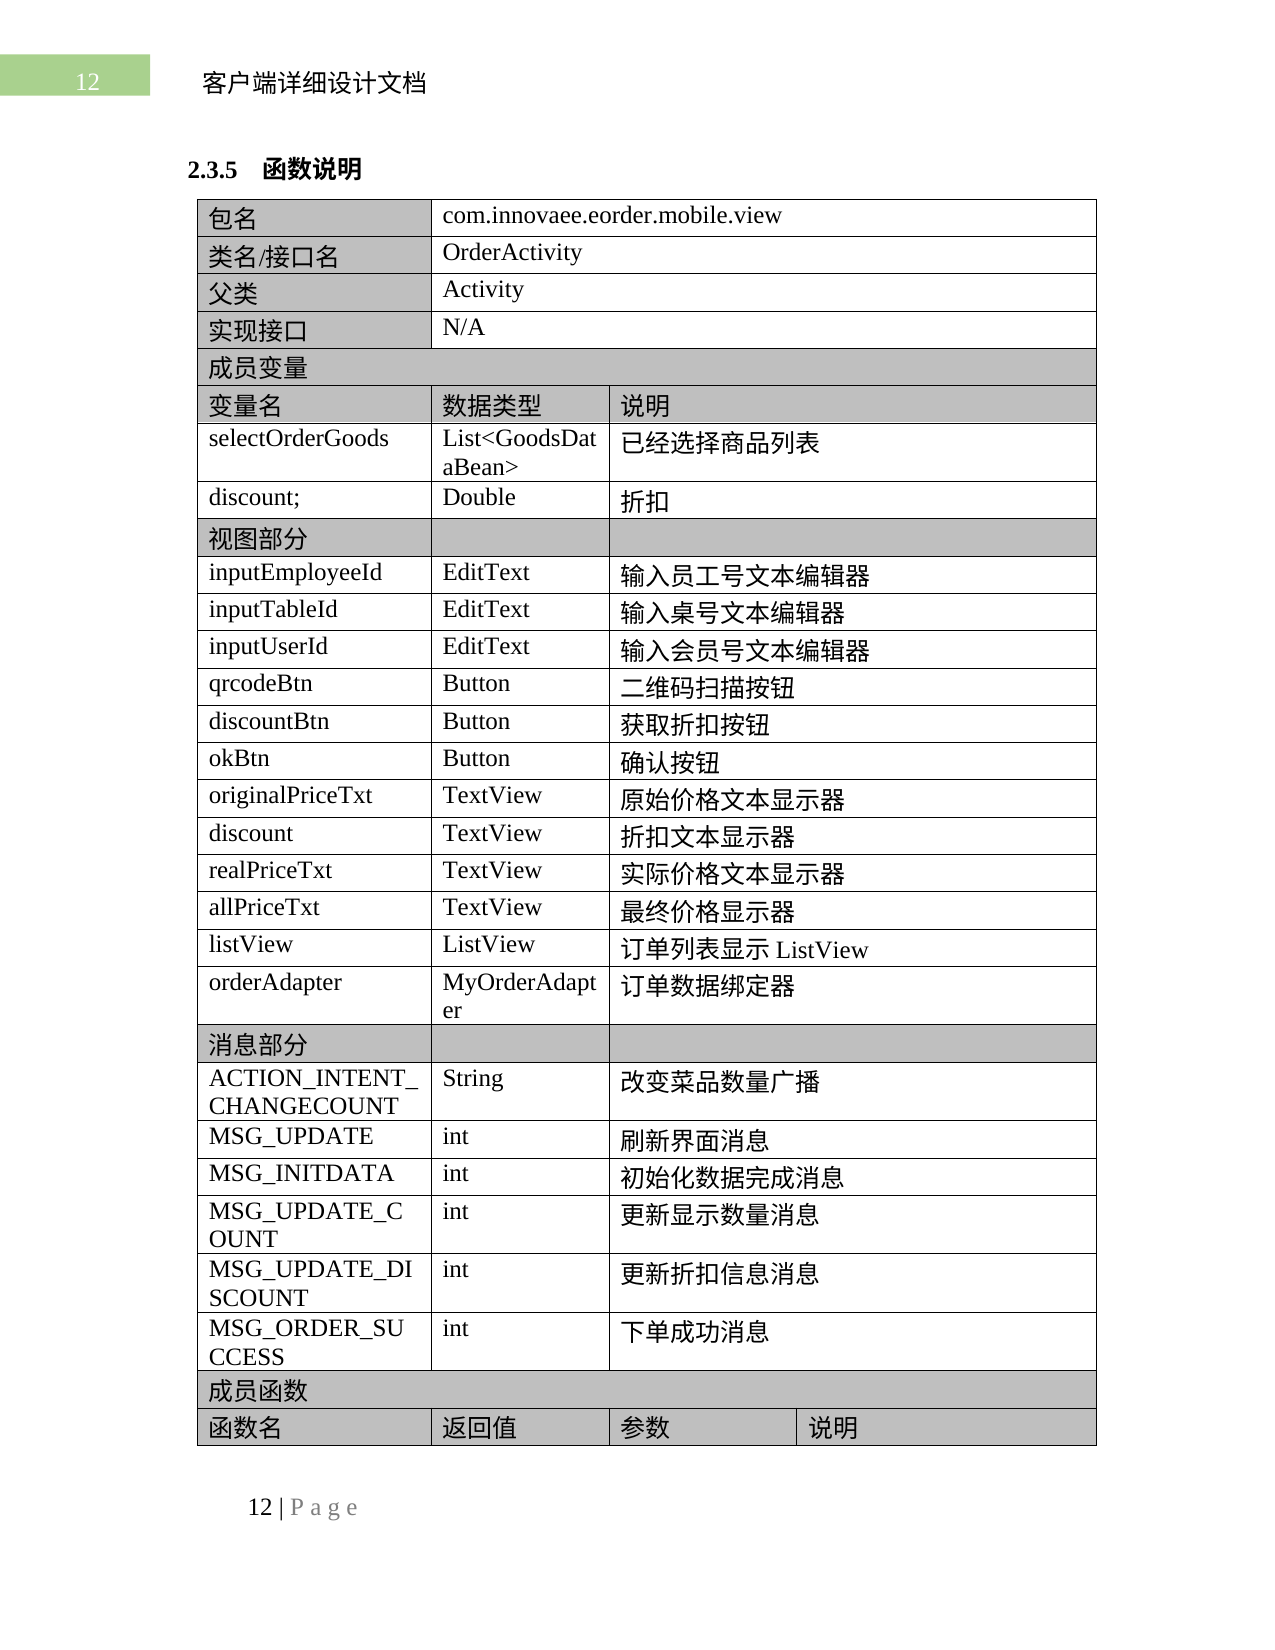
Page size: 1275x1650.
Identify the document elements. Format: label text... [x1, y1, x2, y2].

table_cell TextView [432, 892, 609, 928]
table_cell String [432, 1063, 609, 1120]
table_cell 订单列表显示ListView [610, 930, 1096, 966]
table_cell 更新折扣信息消息 [610, 1254, 1096, 1312]
table_cell TextView [432, 780, 609, 817]
table_cell 输入员工号文本编辑器 [610, 557, 1096, 593]
table_cell 数据类型 [432, 386, 609, 422]
table_cell 获取折扣按钮 [610, 706, 1096, 742]
table_cell 折扣文本显示器 [610, 818, 1096, 854]
table_cell 参数 [610, 1409, 796, 1445]
table_cell 说明 [797, 1409, 1096, 1445]
table_cell discount [198, 818, 431, 854]
table_cell EditText [432, 557, 609, 593]
table_cell discount; [198, 482, 431, 518]
table_cell [610, 1025, 1096, 1062]
table_cell 说明 [610, 386, 1096, 422]
table_cell [432, 519, 609, 556]
table_cell originalPriceTxt [198, 780, 431, 817]
table_cell 订单数据绑定器 [610, 967, 1096, 1024]
table_cell TextView [432, 818, 609, 854]
table_cell 函数名 [198, 1409, 431, 1445]
table_cell 类名/接口名 [198, 237, 431, 273]
table_cell 改变菜品数量广播 [610, 1063, 1096, 1120]
table_header com.innovaee.eorder.mobile.view [432, 200, 1096, 236]
table_cell okBtn [198, 743, 431, 779]
table_cell 成员函数 [198, 1371, 1096, 1408]
subtitle 函数说明 [187, 150, 1087, 186]
table_cell 二维码扫描按钮 [610, 669, 1096, 705]
table_header 包名 [198, 200, 431, 236]
table_cell 下单成功消息 [610, 1313, 1096, 1370]
table_cell int [432, 1159, 609, 1195]
table_cell listView [198, 930, 431, 966]
table_cell Button [432, 669, 609, 705]
table_cell Button [432, 743, 609, 779]
table_cell inputTableId [198, 594, 431, 630]
table_cell 输入会员号文本编辑器 [610, 631, 1096, 667]
table_cell inputUserId [198, 631, 431, 667]
table_cell MSG_INITDATA [198, 1159, 431, 1195]
table_cell EditText [432, 631, 609, 667]
table_cell 父类 [198, 274, 431, 311]
table_cell inputEmployeeId [198, 557, 431, 593]
table_cell 初始化数据完成消息 [610, 1159, 1096, 1195]
table_cell 已经选择商品列表 [610, 424, 1096, 481]
table_cell selectOrderGoods [198, 424, 431, 481]
table_cell MSG_UPDATE [198, 1121, 431, 1157]
table_cell Button [432, 706, 609, 742]
table_cell int [432, 1196, 609, 1253]
table_cell OrderActivity [432, 237, 1096, 273]
table_cell 成员变量 [198, 349, 1096, 385]
table_cell allPriceTxt [198, 892, 431, 928]
table_cell 消息部分 [198, 1025, 431, 1062]
table_cell qrcodeBtn [198, 669, 431, 705]
table_cell int [432, 1254, 609, 1312]
table_cell orderAdapter [198, 967, 431, 1024]
table_cell 刷新界面消息 [610, 1121, 1096, 1157]
table_cell ACTION_INTENT_CHANGECOUNT [198, 1063, 431, 1120]
table_cell N/A [432, 312, 1096, 348]
table_cell 实际价格文本显示器 [610, 855, 1096, 891]
table_cell 更新显示数量消息 [610, 1196, 1096, 1253]
table_cell 变量名 [198, 386, 431, 422]
table_cell 返回值 [432, 1409, 609, 1445]
table_cell MyOrderAdapter [432, 967, 609, 1024]
table_cell List<GoodsDataBean> [432, 424, 609, 481]
table_cell MSG_UPDATE_DISCOUNT [198, 1254, 431, 1312]
table_cell 实现接口 [198, 312, 431, 348]
table_cell 折扣 [610, 482, 1096, 518]
table_cell int [432, 1313, 609, 1370]
table_cell Activity [432, 274, 1096, 311]
table_cell [610, 519, 1096, 556]
table_cell 最终价格显示器 [610, 892, 1096, 928]
table_cell 输入桌号文本编辑器 [610, 594, 1096, 630]
table_cell TextView [432, 855, 609, 891]
table_cell Double [432, 482, 609, 518]
table_cell [432, 1025, 609, 1062]
table_cell 确认按钮 [610, 743, 1096, 779]
table_cell MSG_UPDATE_COUNT [198, 1196, 431, 1253]
table_cell 视图部分 [198, 519, 431, 556]
table_cell realPriceTxt [198, 855, 431, 891]
table_cell ListView [432, 930, 609, 966]
table_cell int [432, 1121, 609, 1157]
table_cell discountBtn [198, 706, 431, 742]
table_cell MSG_ORDER_SUCCESS [198, 1313, 431, 1370]
table_cell EditText [432, 594, 609, 630]
table_cell 原始价格文本显示器 [610, 780, 1096, 817]
